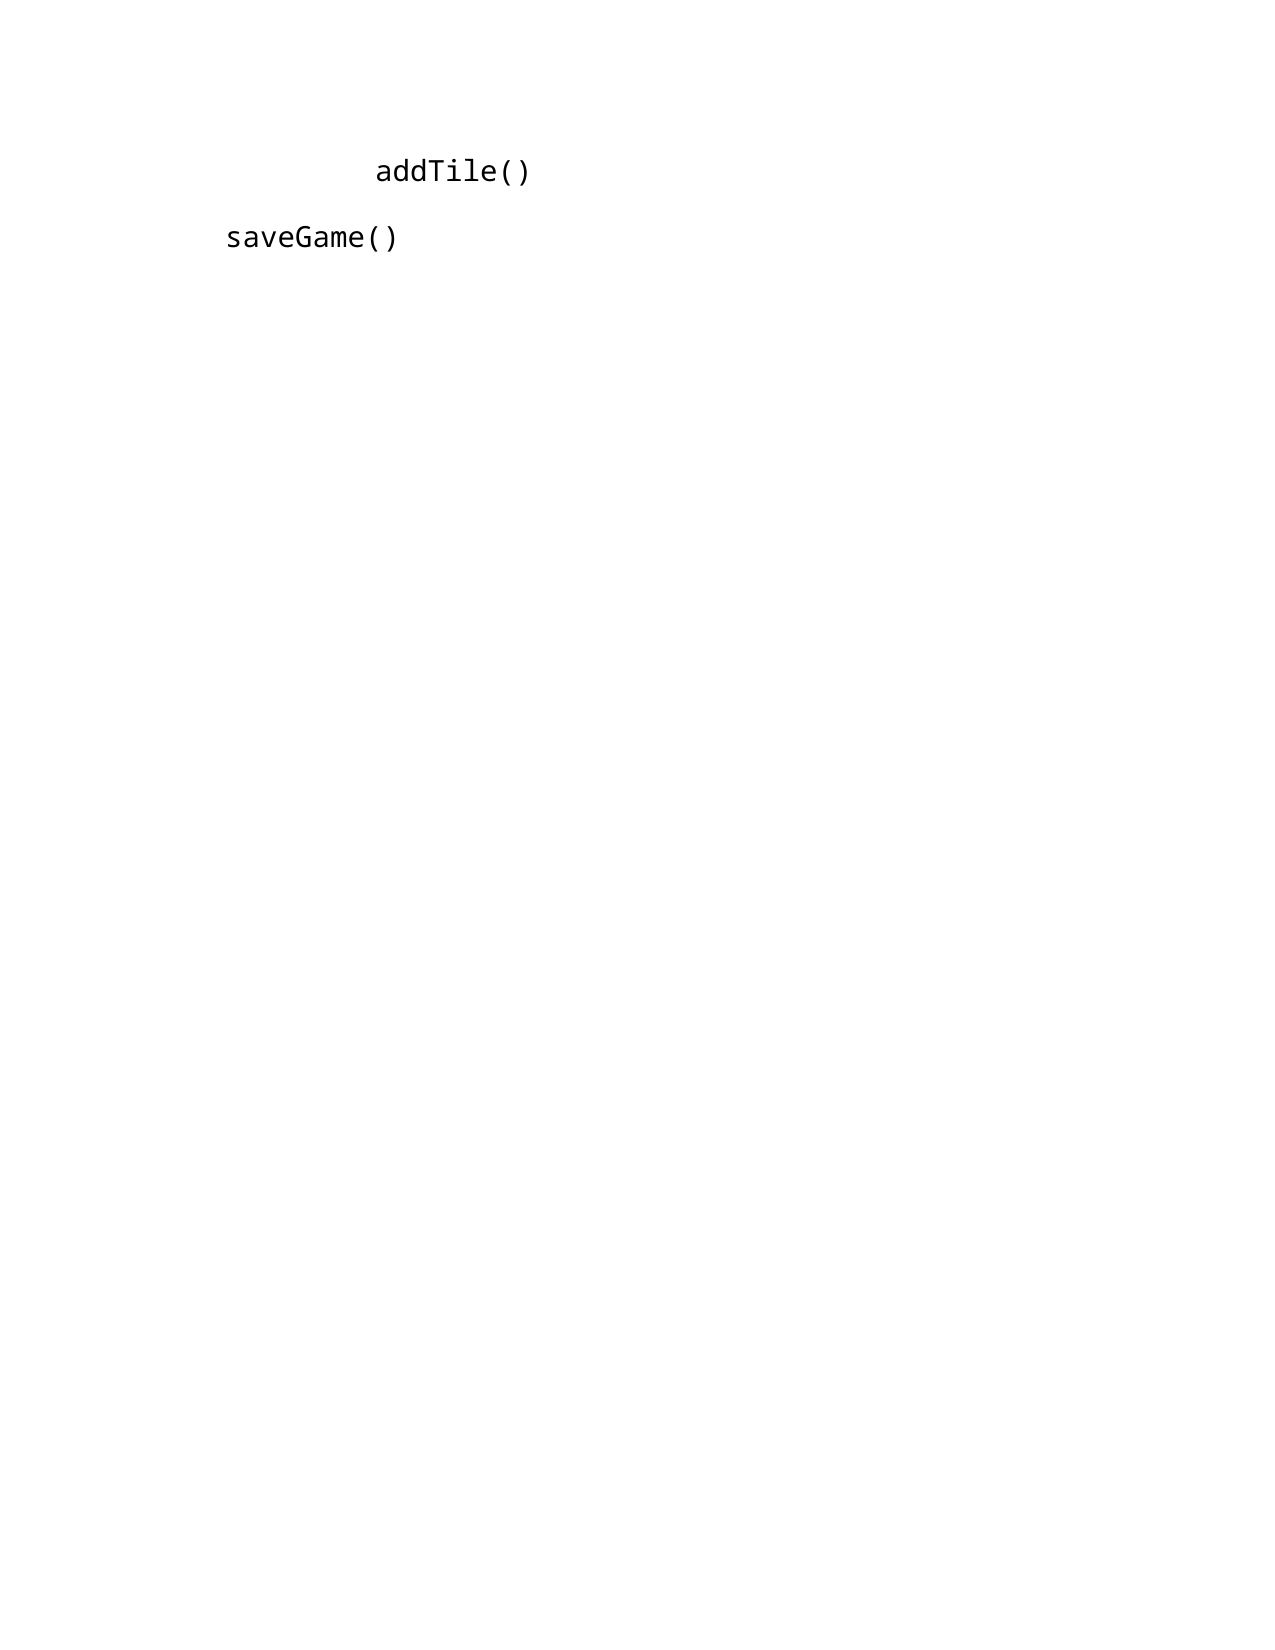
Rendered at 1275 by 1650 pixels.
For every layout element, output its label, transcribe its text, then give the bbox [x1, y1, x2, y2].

text saveGame() [225, 216, 1125, 256]
text addTile() [300, 150, 1125, 190]
